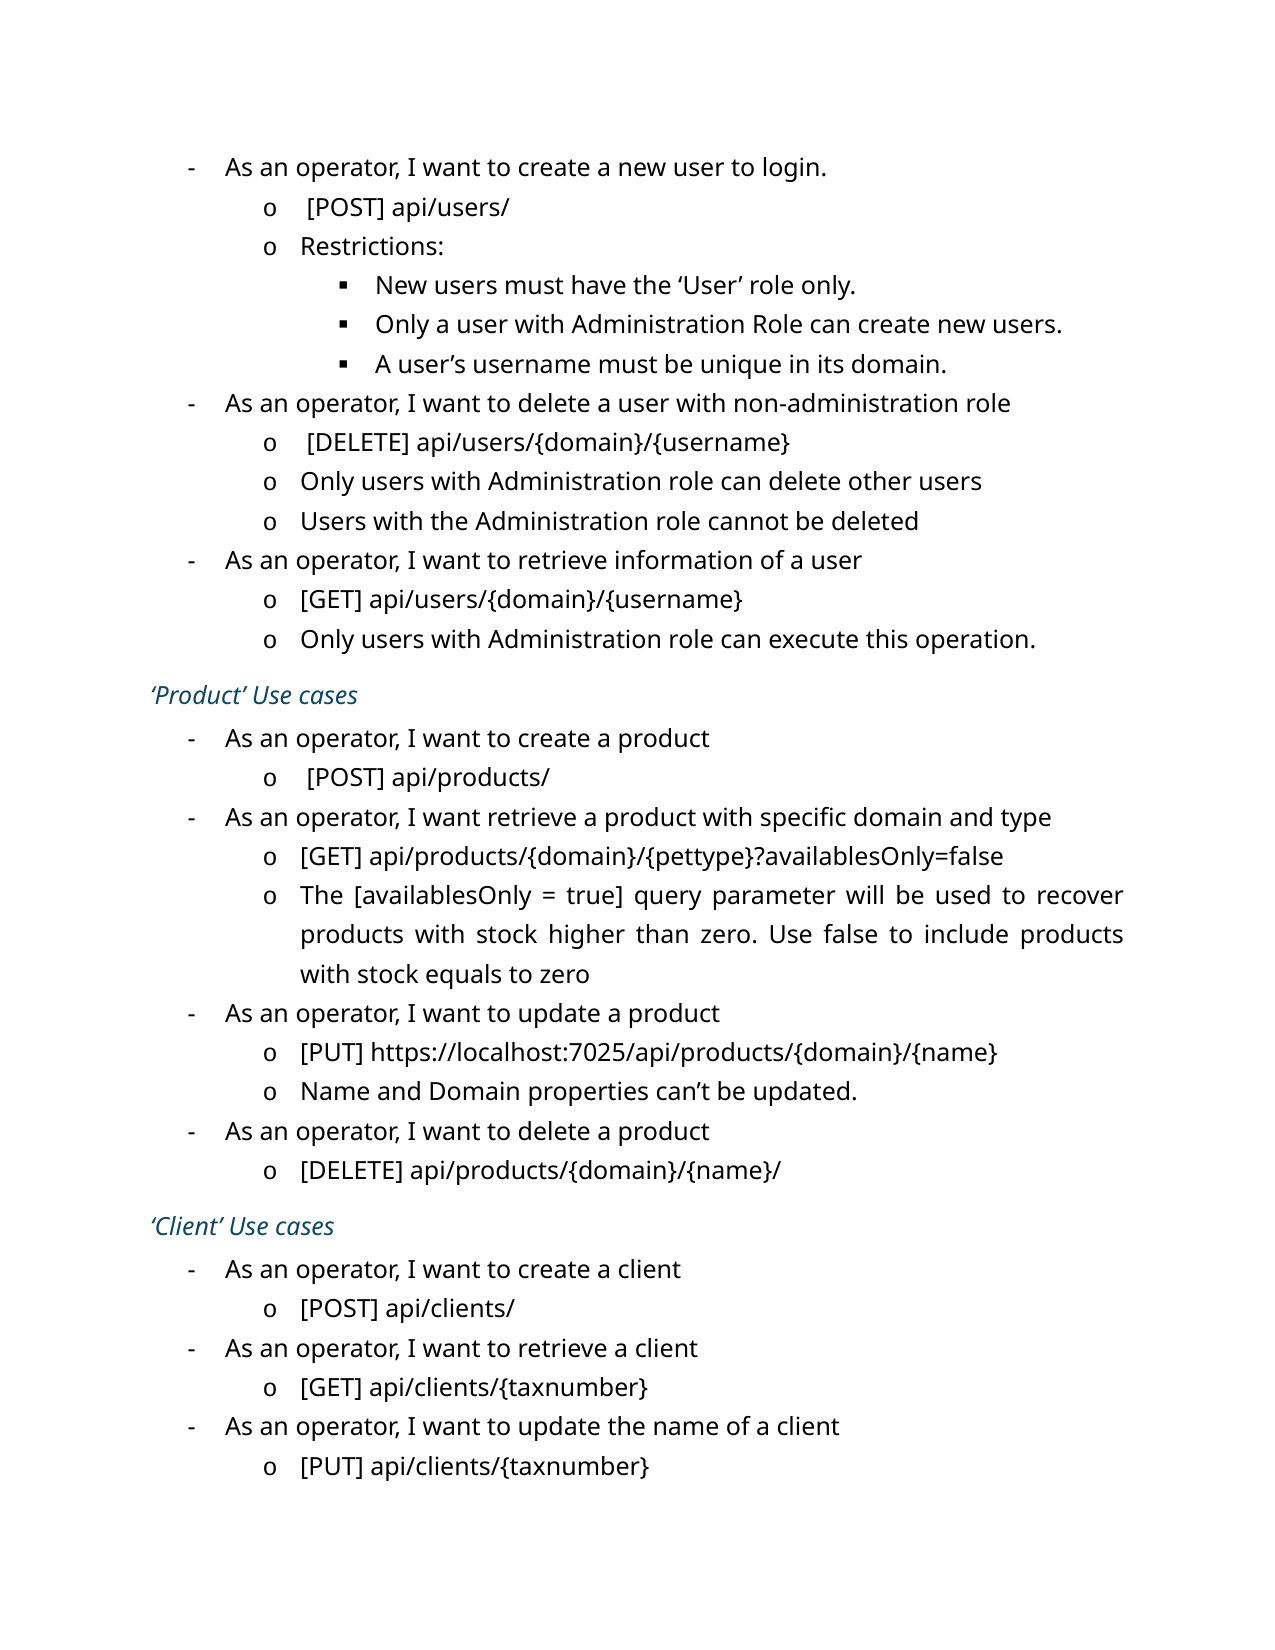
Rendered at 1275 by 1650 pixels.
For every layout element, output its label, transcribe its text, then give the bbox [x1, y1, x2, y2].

list As an operator, I want to update the name of a client [187, 1409, 1125, 1443]
list As an operator, I want retrieve a product with specific domain and type [187, 799, 1125, 833]
list Only a user with Administration Role can create new users. [337, 307, 1125, 341]
list The [availablesOnly = true] query parameter will be used to recover products with stock higher than zero. Use false to include products with stock equals to zero [262, 878, 1125, 990]
list As an operator, I want to delete a product [187, 1113, 1125, 1147]
list As an operator, I want to delete a user with non-administration role [187, 385, 1125, 419]
subtitle ‘Product’ Use cases [150, 677, 1125, 711]
subtitle ‘Client’ Use cases [150, 1208, 1125, 1243]
list [PUT] https://localhost:7025/api/products/{domain}/{name} [262, 1034, 1125, 1069]
list [DELETE] api/users/{domain}/{username} [262, 424, 1125, 459]
list [GET] api/products/{domain}/{pettype}?availablesOnly=false [262, 838, 1125, 873]
list [PUT] api/clients/{taxnumber} [262, 1448, 1125, 1482]
list As an operator, I want to create a new user to login. [187, 150, 1125, 184]
list Only users with Administration role can delete other users [262, 464, 1125, 498]
list [GET] api/users/{domain}/{username} [262, 582, 1125, 616]
list Restrictions: [262, 228, 1125, 263]
list Name and Domain properties can’t be updated. [262, 1074, 1125, 1108]
list Users with the Administration role cannot be deleted [262, 503, 1125, 538]
list As an operator, I want to retrieve a client [187, 1330, 1125, 1364]
list As an operator, I want to create a client [187, 1252, 1125, 1286]
list [POST] api/products/ [262, 760, 1125, 794]
list [POST] api/clients/ [262, 1291, 1125, 1325]
list A user’s username must be unique in its domain. [337, 346, 1125, 380]
list As an operator, I want to retrieve information of a user [187, 543, 1125, 577]
list [GET] api/clients/{taxnumber} [262, 1369, 1125, 1404]
list As an operator, I want to create a product [187, 721, 1125, 755]
list Only users with Administration role can execute this operation. [262, 621, 1125, 656]
list As an operator, I want to update a product [187, 995, 1125, 1029]
list [POST] api/users/ [262, 189, 1125, 223]
list [DELETE] api/products/{domain}/{name}/ [262, 1152, 1125, 1187]
list New users must have the ‘User’ role only. [337, 268, 1125, 302]
